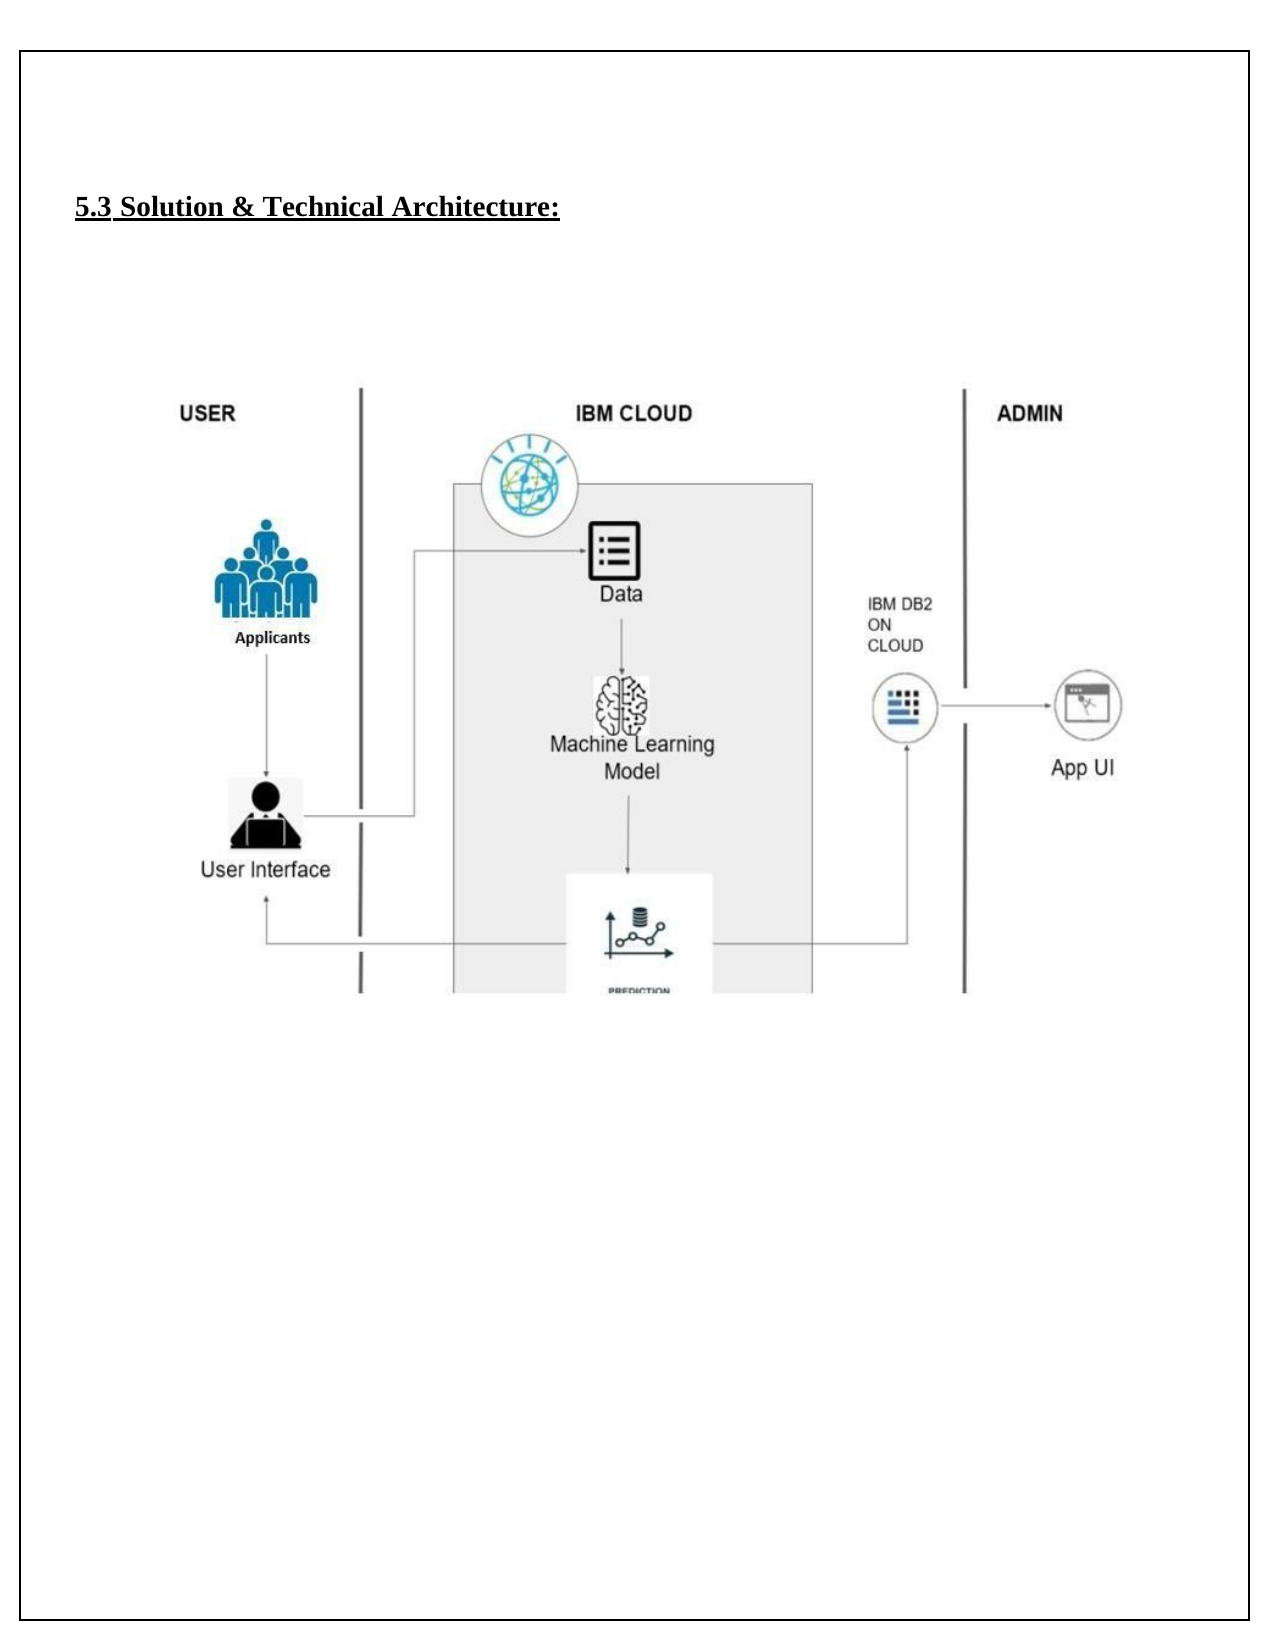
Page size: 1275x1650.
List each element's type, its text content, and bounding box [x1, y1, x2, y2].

subtitle Solution & Technical Architecture: [75, 189, 1248, 222]
picture [172, 381, 1128, 997]
